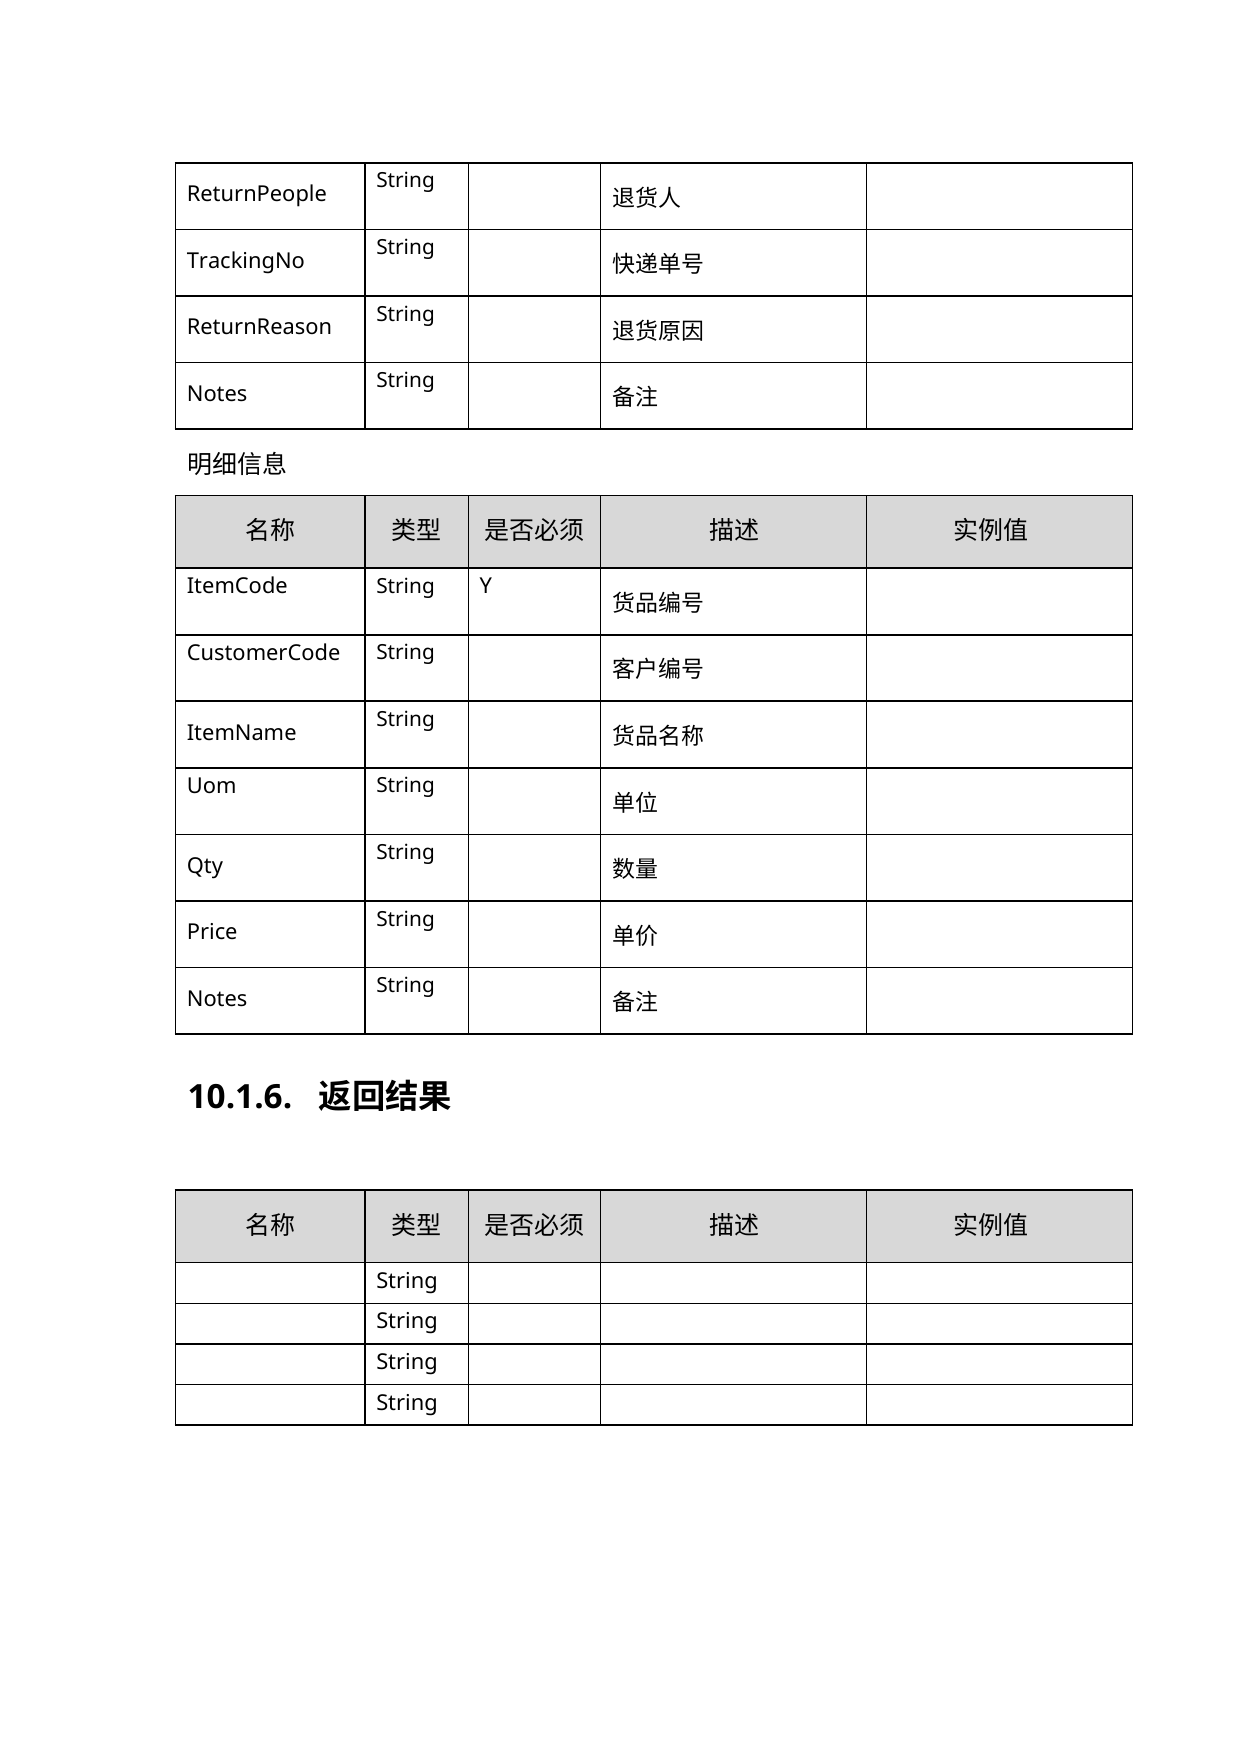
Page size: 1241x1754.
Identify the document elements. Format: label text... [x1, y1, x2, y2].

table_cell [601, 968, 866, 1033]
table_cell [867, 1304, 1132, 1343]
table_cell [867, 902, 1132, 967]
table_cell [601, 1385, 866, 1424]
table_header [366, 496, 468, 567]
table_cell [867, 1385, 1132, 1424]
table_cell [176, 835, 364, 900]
text 明细信息 [187, 430, 1053, 495]
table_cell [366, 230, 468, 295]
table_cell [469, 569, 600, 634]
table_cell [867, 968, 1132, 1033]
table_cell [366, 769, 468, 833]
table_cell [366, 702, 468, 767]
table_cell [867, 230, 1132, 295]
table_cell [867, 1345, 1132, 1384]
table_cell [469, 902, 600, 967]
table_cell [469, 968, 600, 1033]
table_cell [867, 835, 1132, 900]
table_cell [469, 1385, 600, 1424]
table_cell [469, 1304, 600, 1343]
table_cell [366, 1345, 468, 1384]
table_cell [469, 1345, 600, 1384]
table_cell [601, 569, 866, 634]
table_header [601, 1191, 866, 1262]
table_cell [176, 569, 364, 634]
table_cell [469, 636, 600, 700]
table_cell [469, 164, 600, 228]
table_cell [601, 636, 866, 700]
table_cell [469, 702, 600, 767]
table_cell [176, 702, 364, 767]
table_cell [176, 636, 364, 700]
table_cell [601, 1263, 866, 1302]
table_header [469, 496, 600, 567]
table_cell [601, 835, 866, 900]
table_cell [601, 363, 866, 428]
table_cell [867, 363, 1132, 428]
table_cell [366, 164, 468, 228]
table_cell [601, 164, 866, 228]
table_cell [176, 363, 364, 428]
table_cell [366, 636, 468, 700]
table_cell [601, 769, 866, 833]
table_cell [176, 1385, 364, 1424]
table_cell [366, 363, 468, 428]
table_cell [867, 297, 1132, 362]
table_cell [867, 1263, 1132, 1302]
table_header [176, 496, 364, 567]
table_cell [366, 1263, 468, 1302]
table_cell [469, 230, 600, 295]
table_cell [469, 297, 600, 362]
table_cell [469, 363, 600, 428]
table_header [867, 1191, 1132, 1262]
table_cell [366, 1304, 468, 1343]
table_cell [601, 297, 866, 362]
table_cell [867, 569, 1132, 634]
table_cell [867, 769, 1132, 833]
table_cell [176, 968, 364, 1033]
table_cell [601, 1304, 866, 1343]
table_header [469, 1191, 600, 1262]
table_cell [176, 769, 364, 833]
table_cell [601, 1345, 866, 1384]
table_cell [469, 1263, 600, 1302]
subtitle 返回结果 [187, 1062, 1053, 1127]
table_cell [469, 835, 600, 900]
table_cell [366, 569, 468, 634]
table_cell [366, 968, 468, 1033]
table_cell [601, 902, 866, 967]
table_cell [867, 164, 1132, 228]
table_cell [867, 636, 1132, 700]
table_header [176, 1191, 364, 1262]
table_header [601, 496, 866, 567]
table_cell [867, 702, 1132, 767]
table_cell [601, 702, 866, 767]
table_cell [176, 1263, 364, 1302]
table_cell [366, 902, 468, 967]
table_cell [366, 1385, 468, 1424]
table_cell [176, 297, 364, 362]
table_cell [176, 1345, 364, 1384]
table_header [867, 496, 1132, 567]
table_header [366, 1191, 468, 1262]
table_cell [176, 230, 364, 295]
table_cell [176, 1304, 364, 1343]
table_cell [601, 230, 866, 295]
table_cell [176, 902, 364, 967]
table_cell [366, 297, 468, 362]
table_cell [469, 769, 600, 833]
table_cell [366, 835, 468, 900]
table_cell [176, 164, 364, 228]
